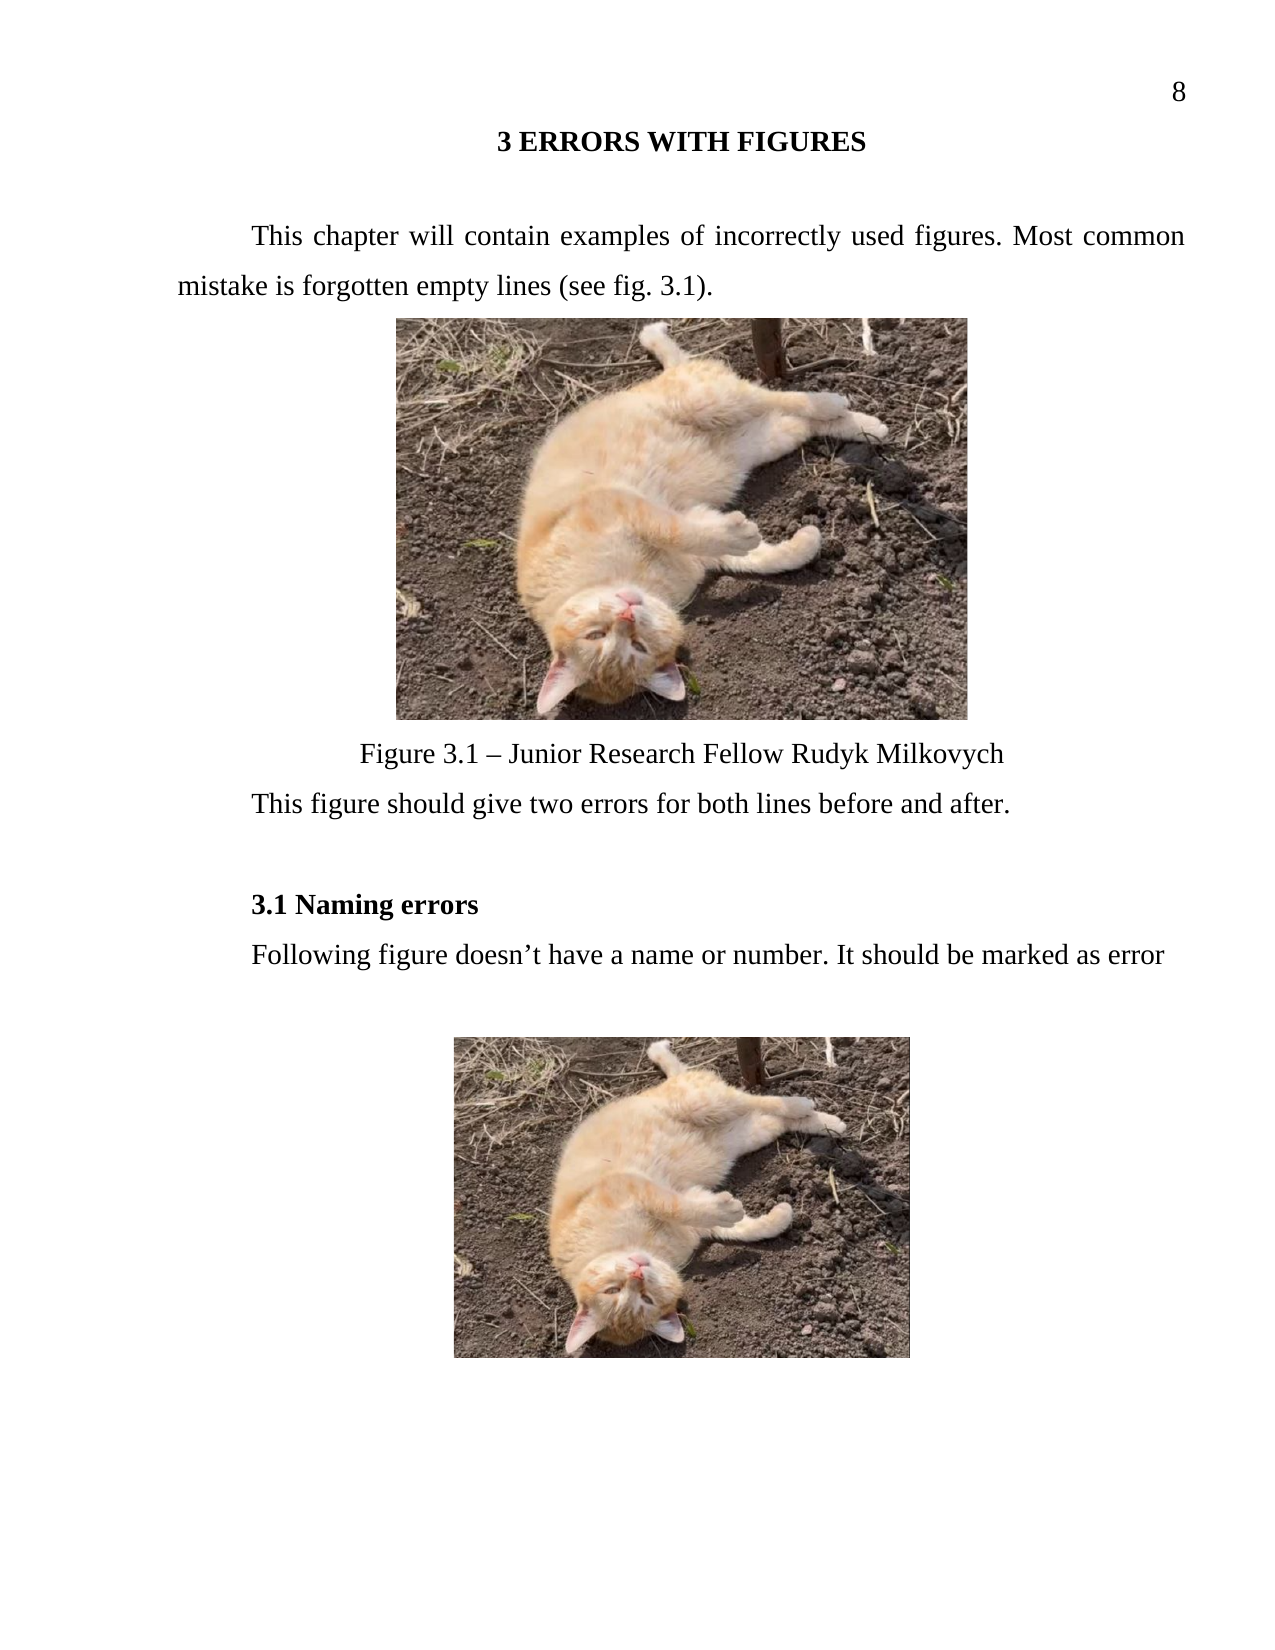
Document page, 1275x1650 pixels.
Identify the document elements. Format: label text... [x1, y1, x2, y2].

text Figure 3.1 – Junior Research Fellow Rudyk Milkovych [177, 736, 1186, 769]
text This chapter will contain examples of incorrectly used figures. Most common mistake is forgotten empty lines (see fig. 3.1). [177, 218, 1186, 302]
text This figure should give two errors for both lines before and after. [177, 786, 1186, 820]
subtitle 3.1 Naming errors [177, 887, 1186, 921]
picture [396, 318, 968, 720]
subtitle 3 Errors with Figures [177, 124, 1186, 157]
picture [453, 1037, 910, 1358]
text Following figure doesn’t have a name or number. It should be marked as error [177, 937, 1186, 971]
